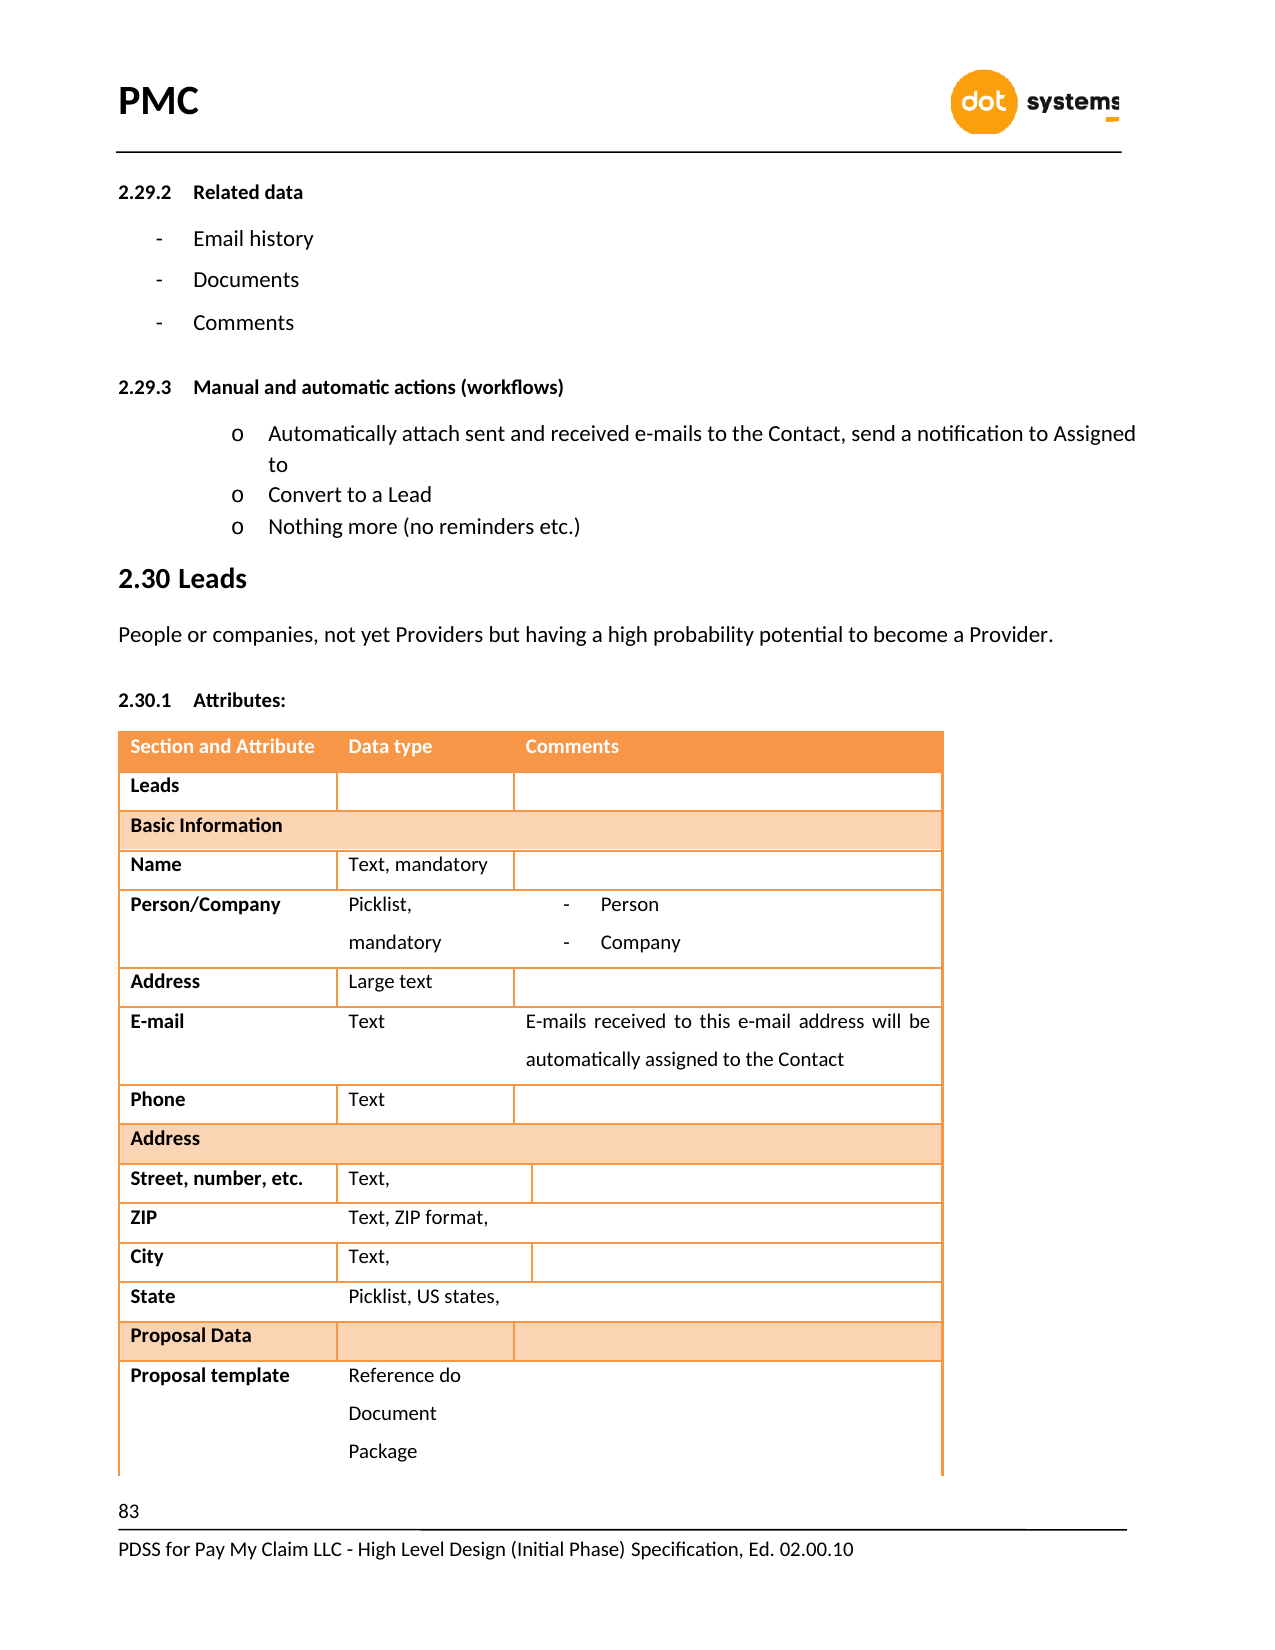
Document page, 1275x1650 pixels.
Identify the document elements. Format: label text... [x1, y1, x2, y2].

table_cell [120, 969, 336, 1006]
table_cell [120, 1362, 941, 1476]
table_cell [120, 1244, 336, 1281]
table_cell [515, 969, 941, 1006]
list Documents [156, 266, 1160, 294]
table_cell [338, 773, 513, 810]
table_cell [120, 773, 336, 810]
subtitle Manual and automatic actions (workflows) [118, 374, 1160, 400]
subtitle Related data [118, 179, 1160, 205]
text People or companies, not yet Providers but having a high probability potential to become a Provider. [118, 620, 1160, 648]
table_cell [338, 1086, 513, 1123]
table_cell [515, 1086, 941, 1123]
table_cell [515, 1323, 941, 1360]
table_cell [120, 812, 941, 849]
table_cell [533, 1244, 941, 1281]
list Comments [156, 308, 1160, 336]
list Email history [156, 224, 1160, 252]
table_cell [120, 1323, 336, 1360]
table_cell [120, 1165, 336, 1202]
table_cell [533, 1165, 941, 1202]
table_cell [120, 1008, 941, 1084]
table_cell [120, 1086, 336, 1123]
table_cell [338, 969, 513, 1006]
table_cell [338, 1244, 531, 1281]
picture [950, 69, 1120, 134]
subtitle Leads [118, 560, 1160, 596]
list Convert to a Lead [231, 481, 1160, 510]
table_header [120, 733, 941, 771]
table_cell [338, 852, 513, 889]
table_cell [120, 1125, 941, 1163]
subtitle Attributes: [118, 687, 1160, 712]
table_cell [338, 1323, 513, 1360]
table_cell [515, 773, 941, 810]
list Nothing more (no reminders etc.) [231, 512, 1160, 541]
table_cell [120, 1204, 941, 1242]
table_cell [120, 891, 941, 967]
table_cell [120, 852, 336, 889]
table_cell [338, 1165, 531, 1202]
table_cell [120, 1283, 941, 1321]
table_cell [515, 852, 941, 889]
list Automatically attach sent and received e-mails to the Contact, send a notification to Assigned to [231, 419, 1160, 478]
